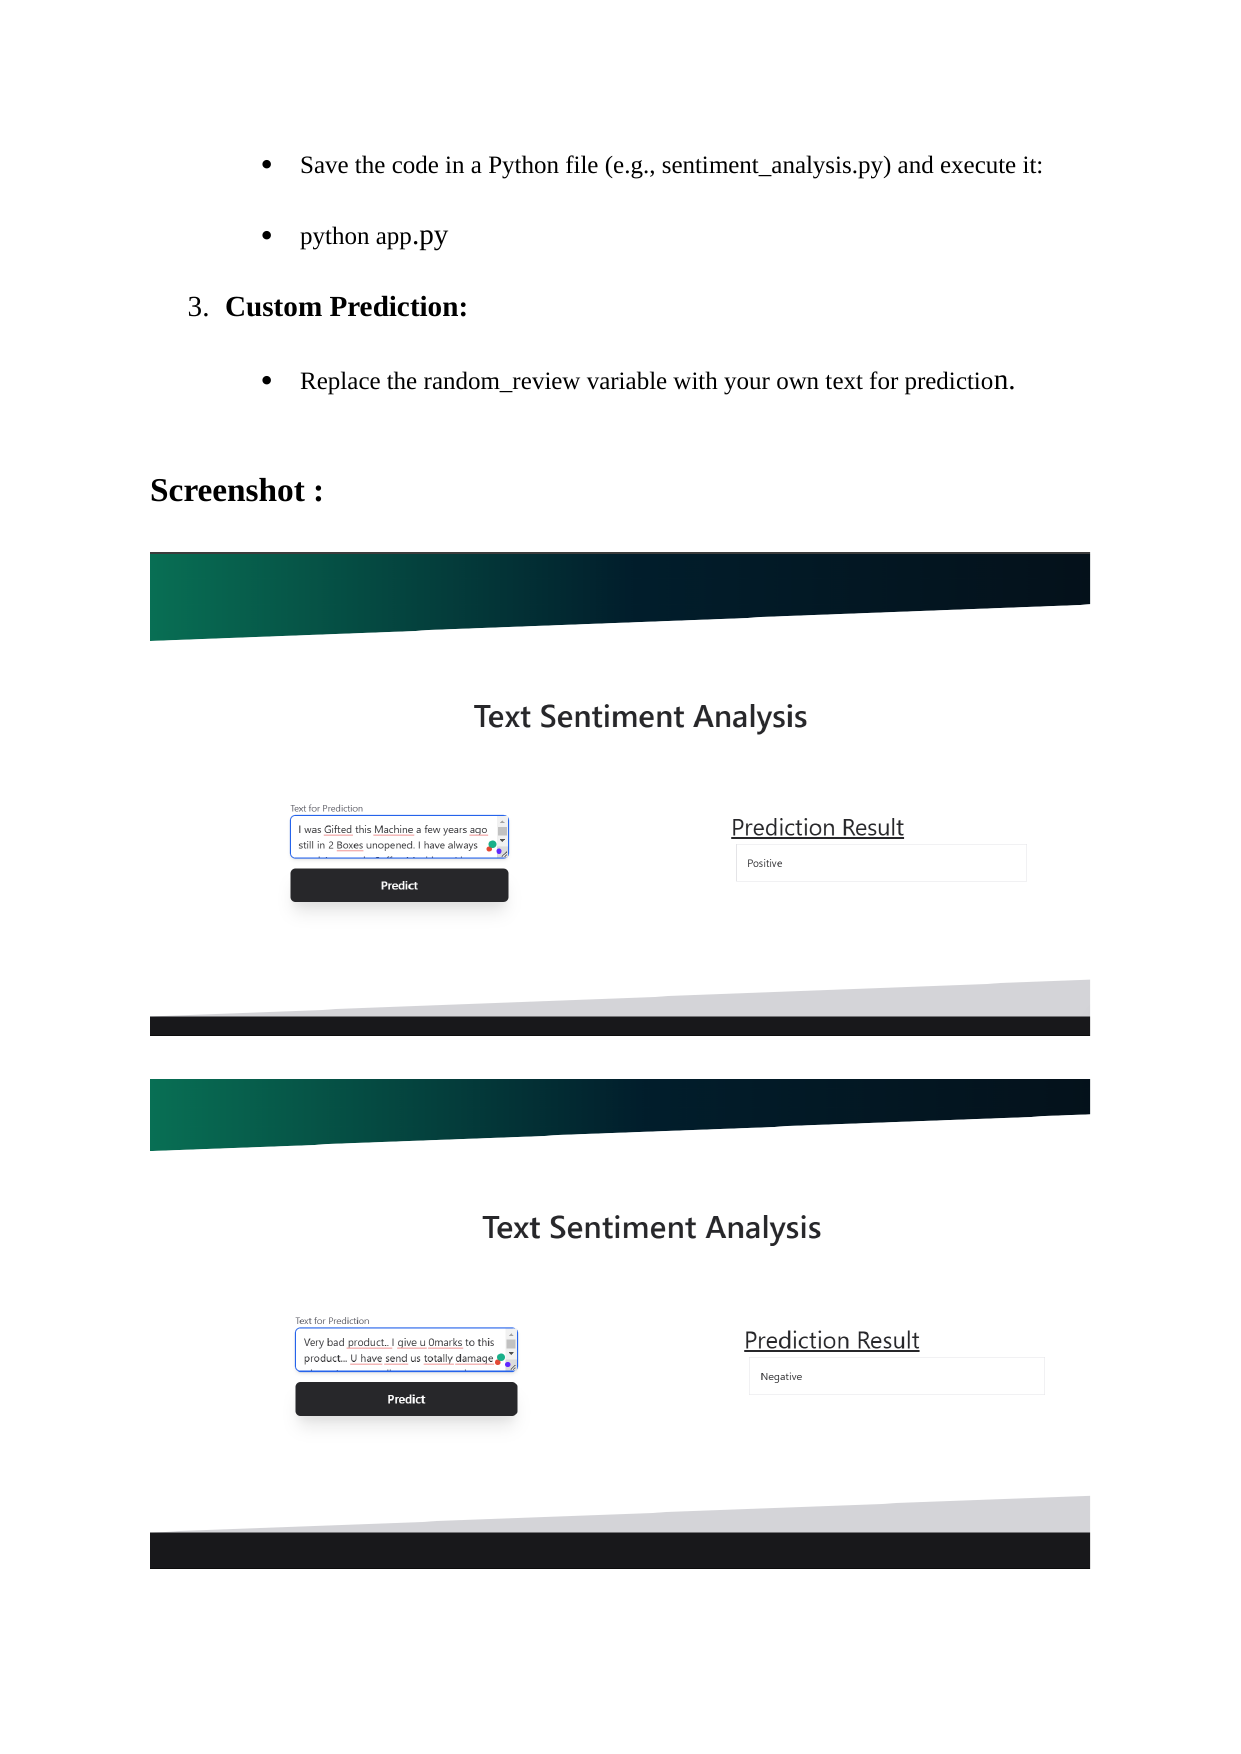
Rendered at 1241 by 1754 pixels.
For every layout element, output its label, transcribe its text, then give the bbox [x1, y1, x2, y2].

list Custom Prediction: [187, 289, 1090, 323]
text Screenshot : [150, 470, 1090, 508]
picture [150, 552, 1091, 1036]
list python app.py [262, 217, 1090, 251]
list Save the code in a Python file (e.g., sentiment_analysis.py) and execute it: [262, 150, 1090, 179]
list Replace the random_review variable with your own text for prediction. [262, 362, 1090, 395]
picture [150, 1079, 1091, 1569]
